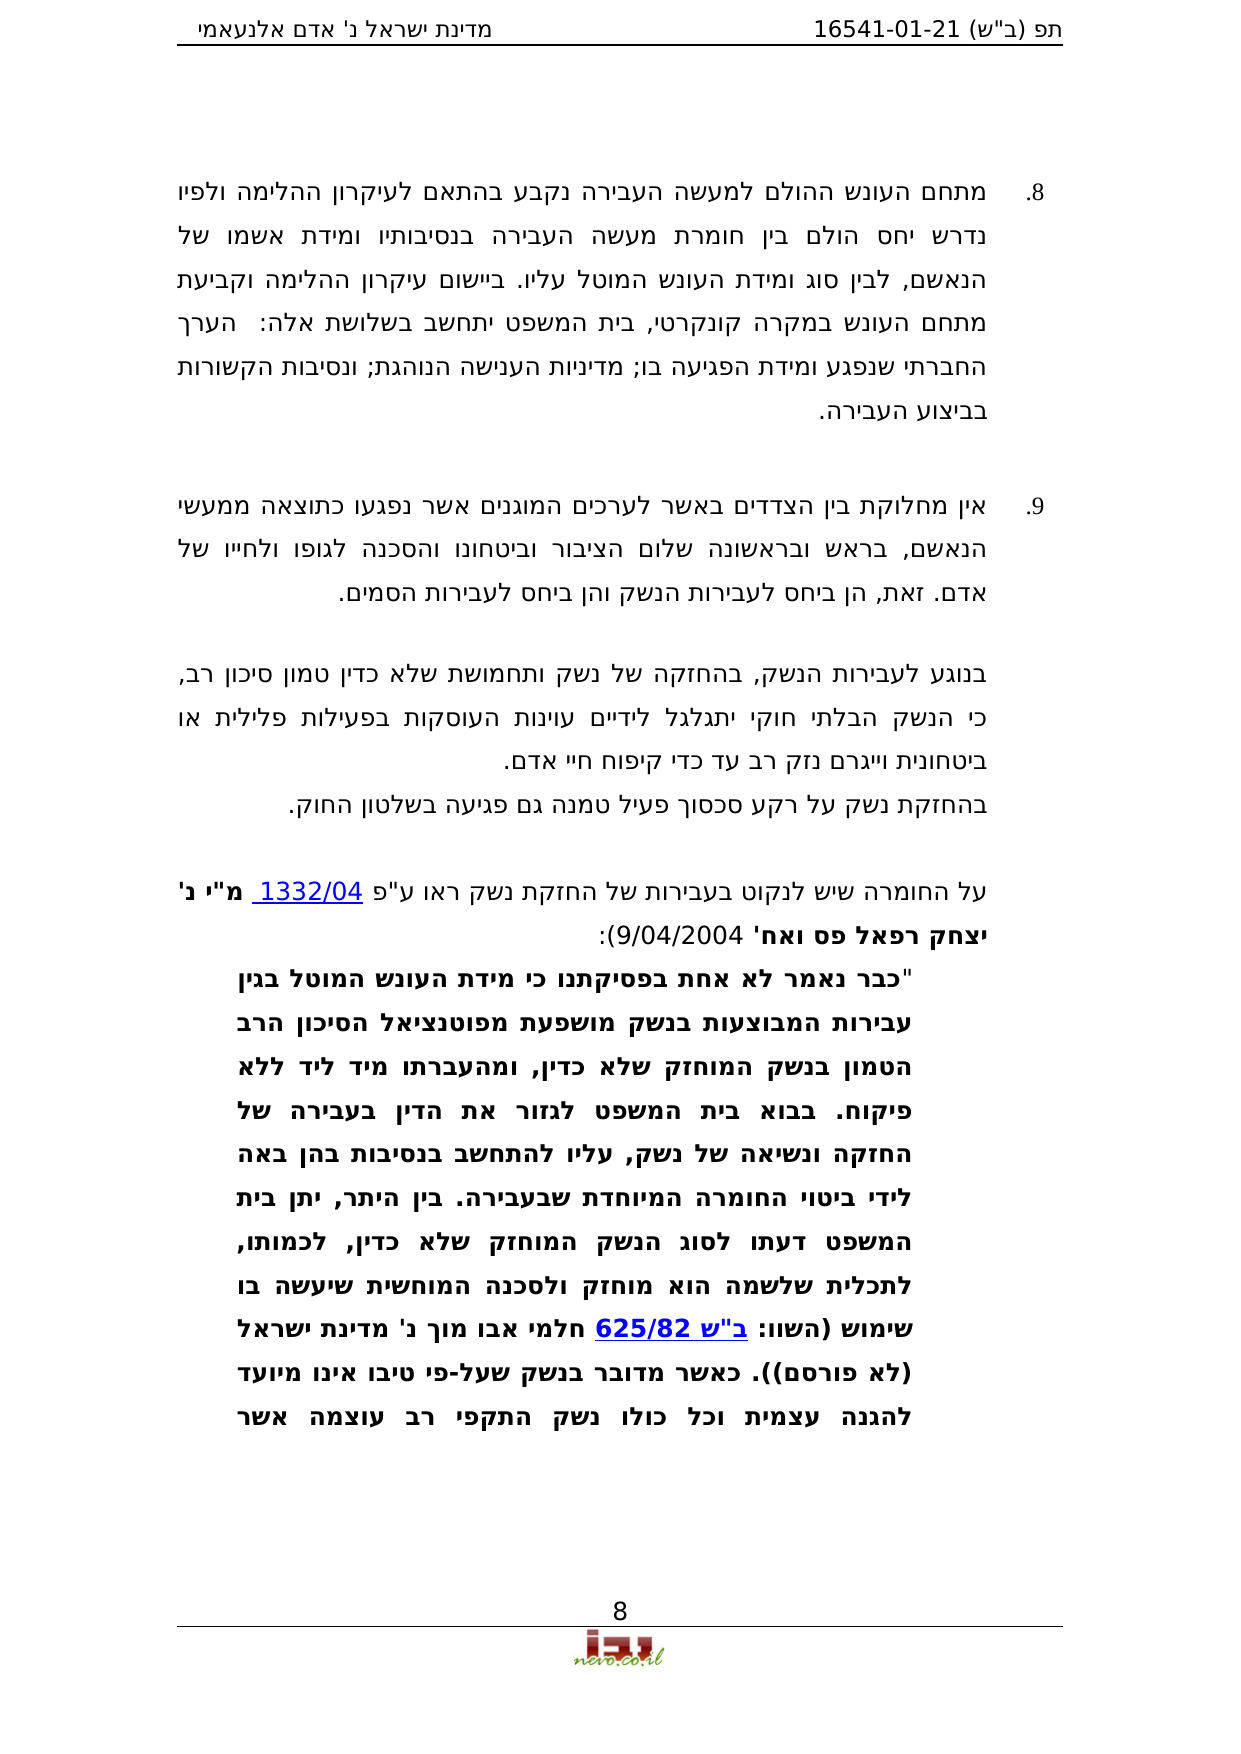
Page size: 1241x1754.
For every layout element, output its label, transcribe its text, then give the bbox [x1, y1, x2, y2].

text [236, 964, 913, 1431]
list מתחם העונש ההולם למעשה העבירה נקבע בהתאם לעיקרון ההלימה ולפיו נדרש יחס הולם בין חומרת מעשה העבירה בנסיבותיו ומידת אשמו של הנאשם, לבין סוג ומידת העונש המוטל עליו. ביישום עיקרון ההלימה וקביעת מתחם העונש במקרה קונקרטי, בית המשפט יתחשב בשלושת אלה: הערך החברתי שנפגע ומידת הפגיעה בו; מדיניות הענישה הנוהגת; ונסיבות הקשורות בביצוע העבירה. [177, 177, 1026, 425]
list אין מחלוקת בין הצדדים באשר לערכים המוגנים אשר נפגעו כתוצאה ממעשי הנאשם, בראש ובראשונה שלום הציבור וביטחונו והסכנה לגופו ולחייו של אדם. זאת, הן ביחס לעבירות הנשק והן ביחס לעבירות הסמים. [177, 491, 1026, 608]
picture [574, 1629, 666, 1667]
text בנוגע לעבירות הנשק, בהחזקה של נשק ותחמושת שלא כדין טמון סיכון רב, כי הנשק הבלתי חוקי יתגלגל לידיים עוינות העוסקות בפעילות פלילית או ביטחונית וייגרם נזק רב עד כדי קיפוח חיי אדם. [177, 659, 988, 776]
text בהחזקת נשק על רקע סכסוך פעיל טמנה גם פגיעה בשלטון החוק. [177, 790, 988, 819]
text על החומרה שיש לנקוט בעבירות של החזקת נשק ראו ע"פ 1332/04 מ"י נ' יצחק רפאל פס ואח' 9/04/2004): [177, 877, 988, 950]
